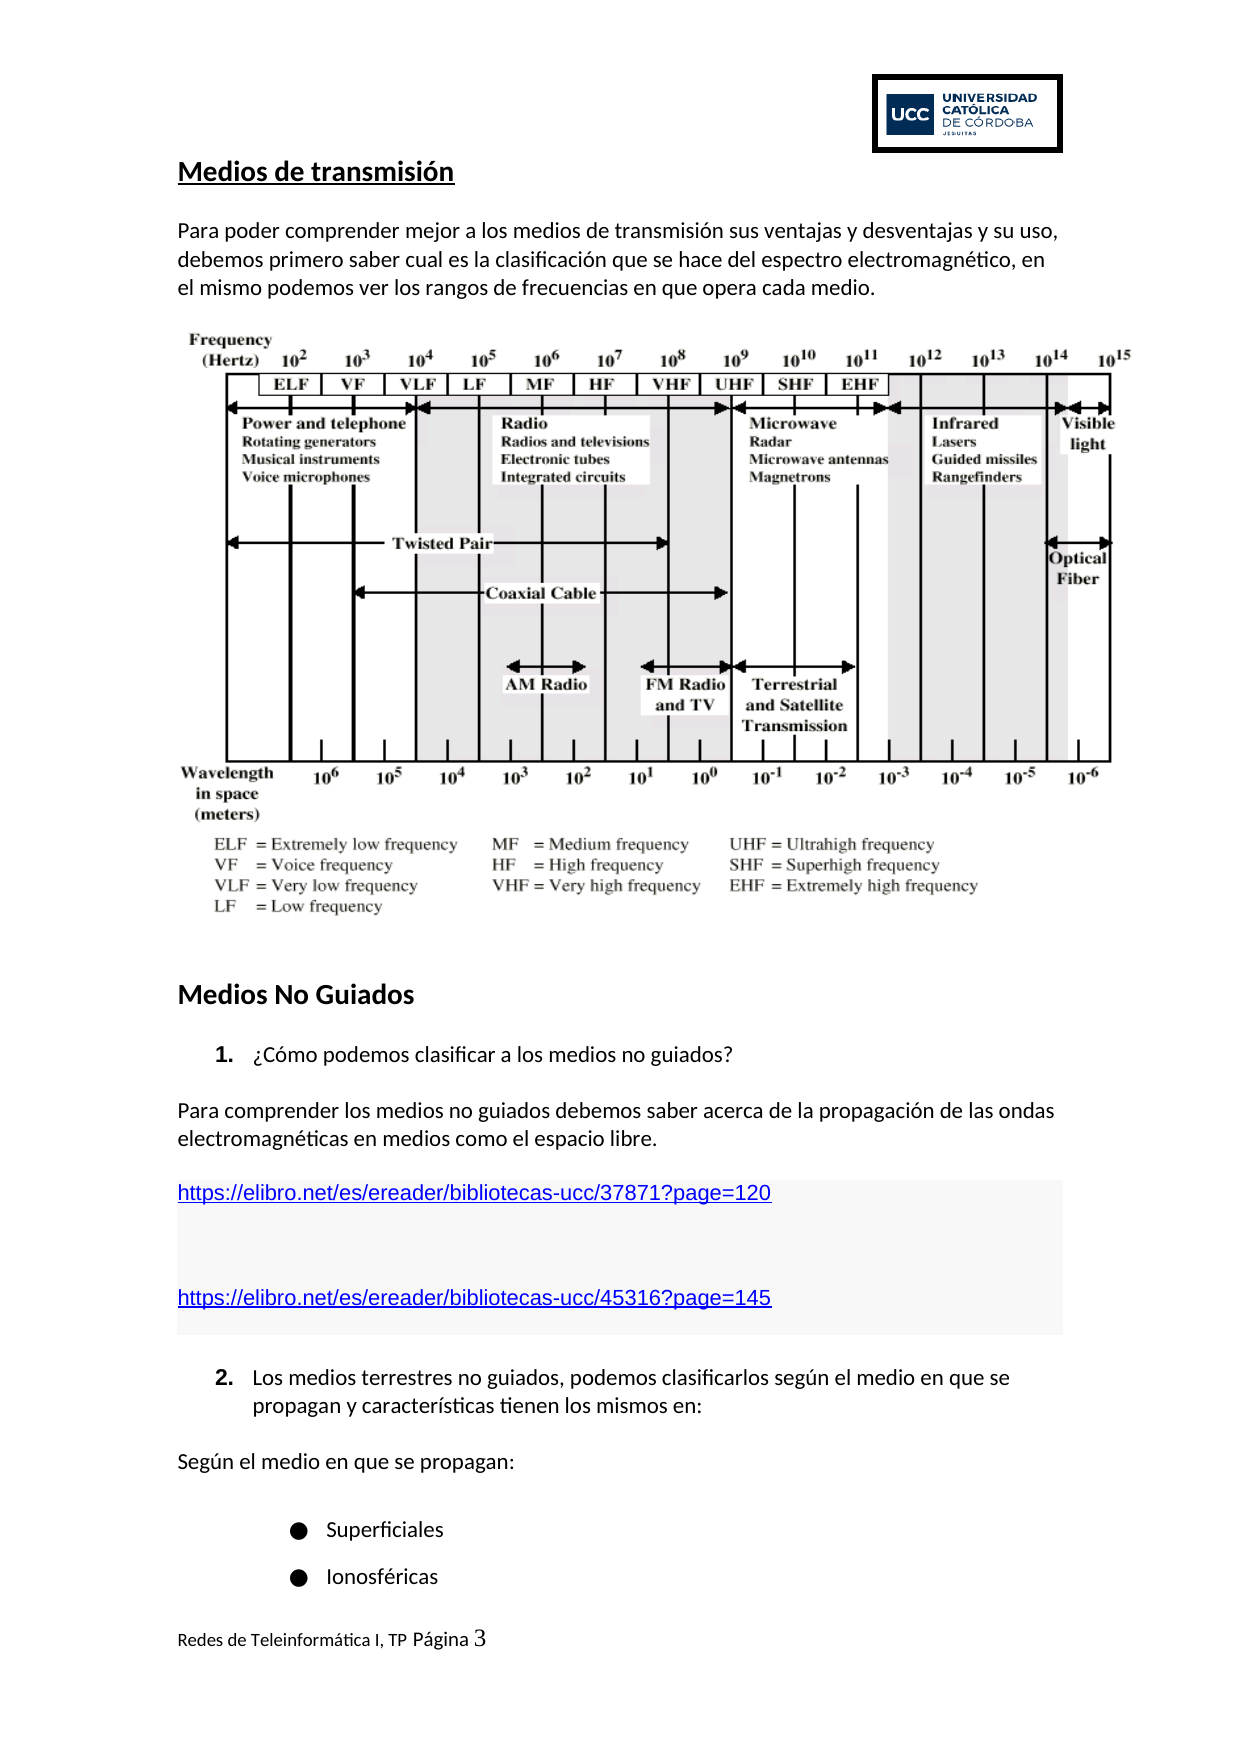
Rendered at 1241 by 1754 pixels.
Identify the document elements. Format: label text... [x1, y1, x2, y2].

list ¿Cómo podemos clasificar a los medios no guiados? [215, 1040, 1063, 1068]
text Medios No Guiados [177, 976, 1063, 1012]
text https://elibro.net/es/ereader/bibliotecas-ucc/37871?page=120 [177, 1180, 1063, 1205]
text Medios de transmisión [177, 153, 1063, 189]
text https://elibro.net/es/ereader/bibliotecas-ucc/45316?page=145 [177, 1256, 1063, 1310]
list Los medios terrestres no guiados, podemos clasificarlos según el medio en que se propagan y características tienen los mismos en: [215, 1363, 1063, 1419]
text Para poder comprender mejor a los medios de transmisión sus ventajas y desventajas y su uso, debemos primero saber cual es la clasificación que se hace del espectro electromagnético, en el mismo podemos ver los rangos de frecuencias en que opera cada medio. [177, 217, 1063, 301]
list Ionosféricas [288, 1551, 1063, 1598]
picture [878, 80, 1057, 147]
list Superficiales [288, 1504, 1063, 1551]
text Para comprender los medios no guiados debemos saber acerca de la propagación de las ondas electromagnéticas en medios como el espacio libre. [177, 1096, 1063, 1152]
text Según el medio en que se propagan: [177, 1447, 1063, 1475]
picture [177, 328, 1147, 921]
